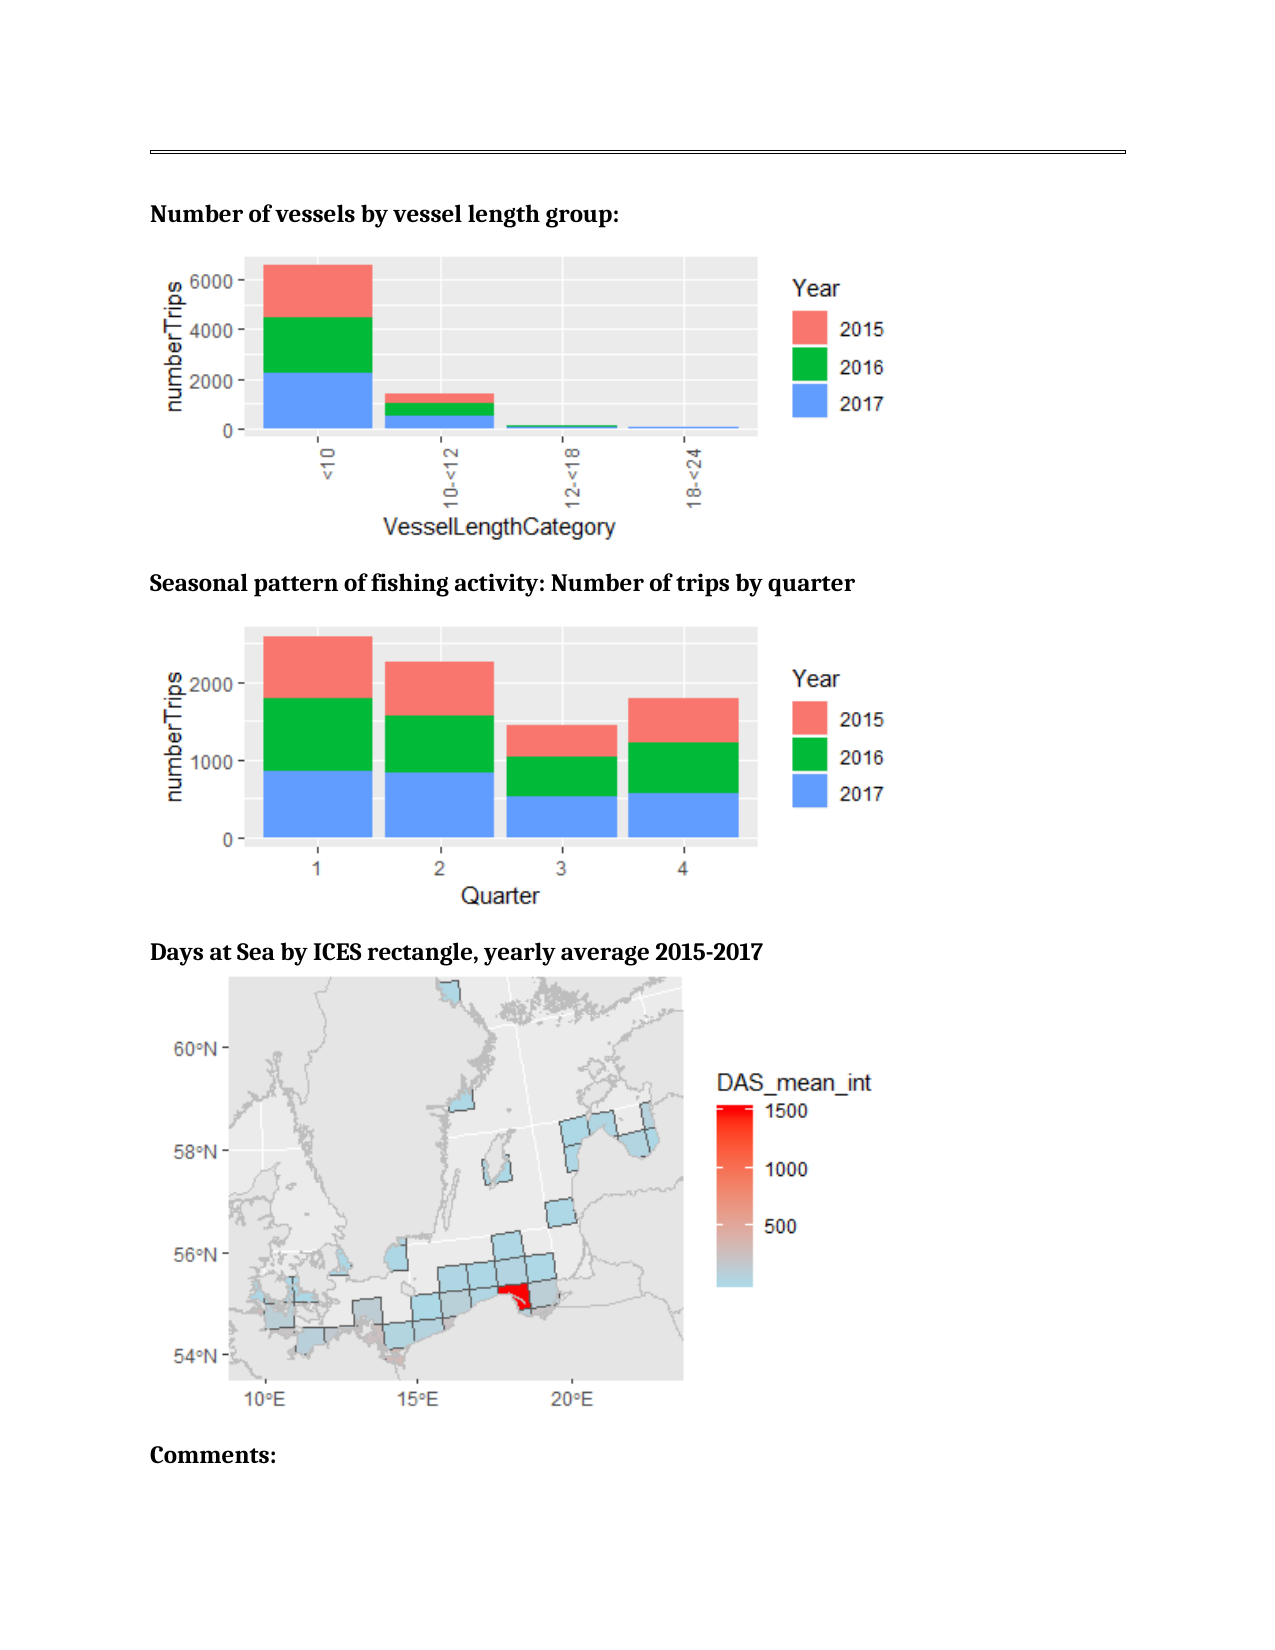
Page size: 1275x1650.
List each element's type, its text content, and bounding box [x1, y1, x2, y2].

text Number of vessels by vessel length group: [150, 199, 1125, 228]
picture [150, 247, 908, 551]
picture [150, 967, 908, 1422]
text Seasonal pattern of fishing activity: Number of trips by quarter [150, 569, 1125, 598]
picture [150, 616, 908, 920]
text Comments: [150, 1441, 1125, 1469]
